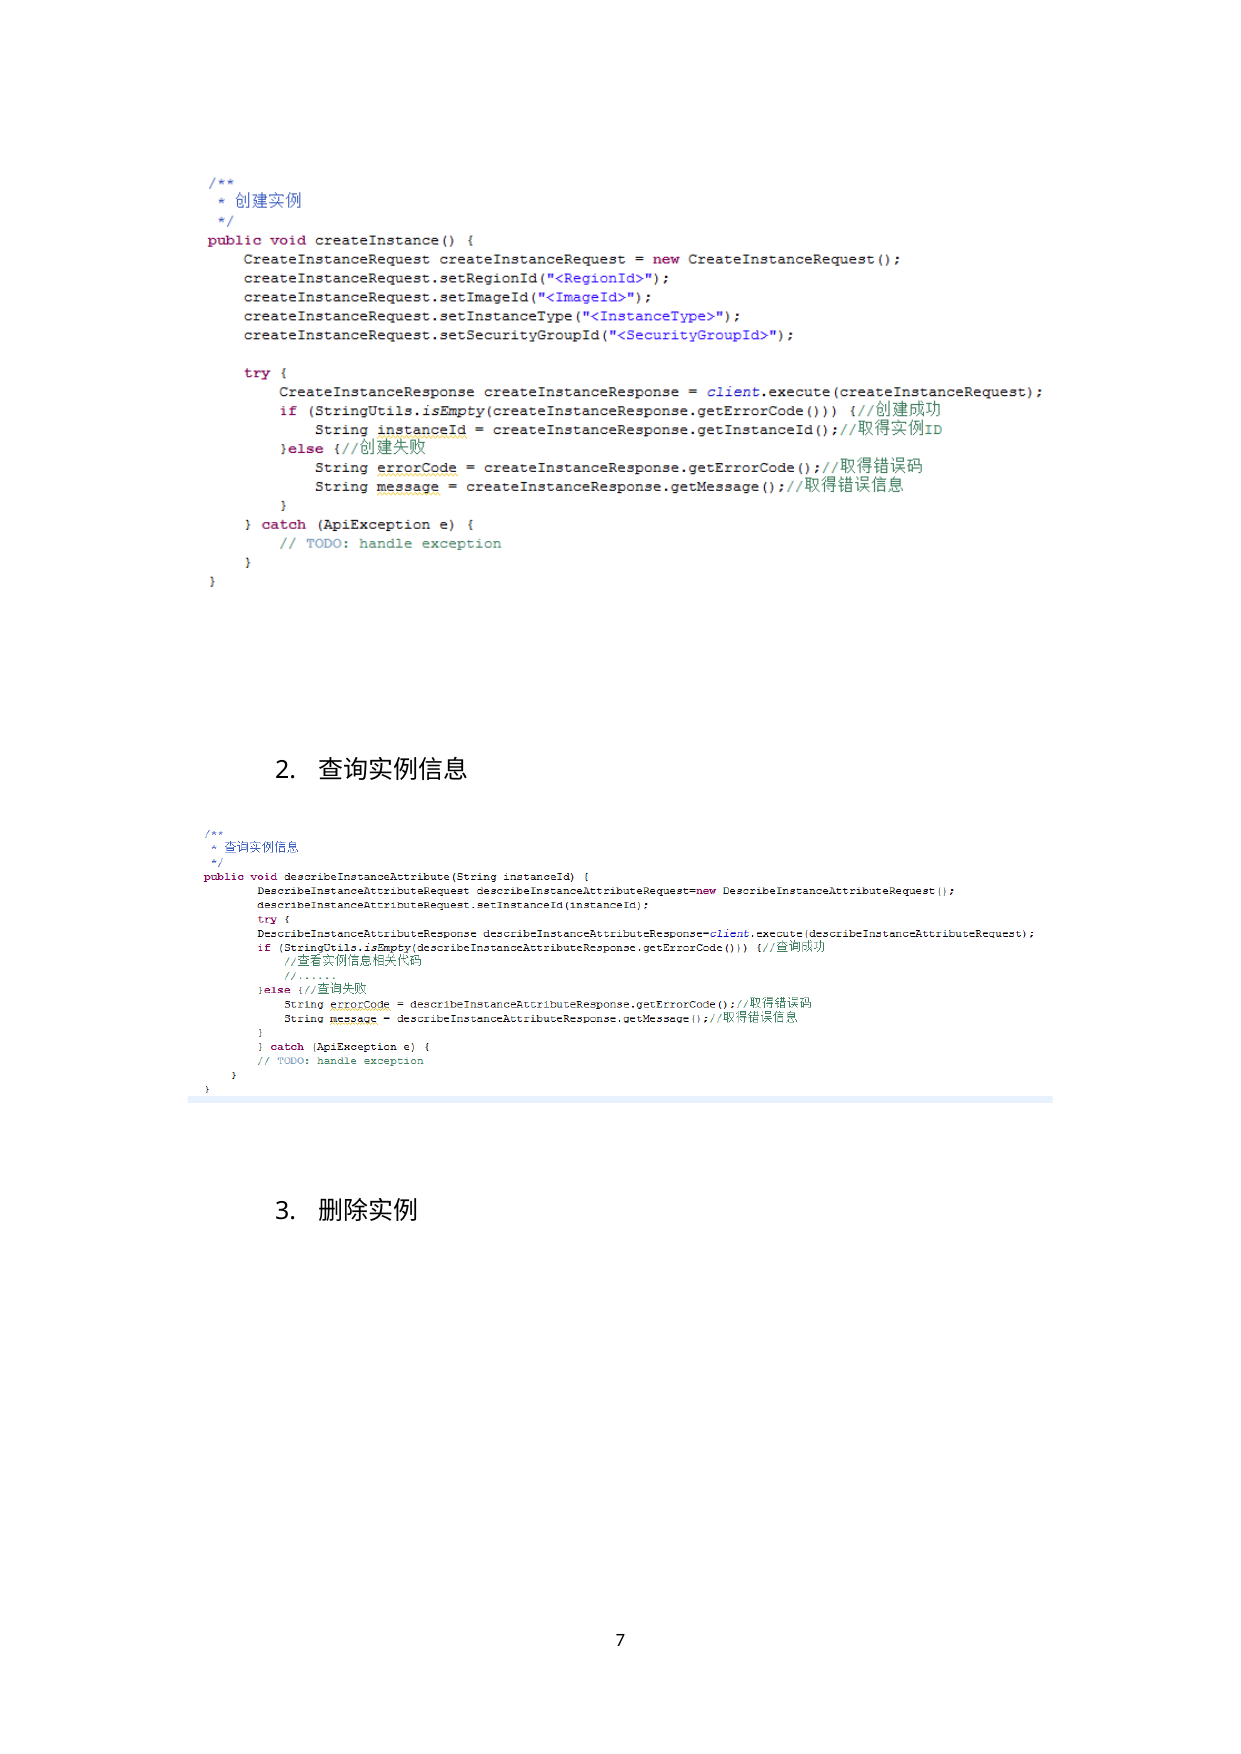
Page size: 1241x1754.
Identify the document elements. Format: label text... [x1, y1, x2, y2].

list 删除实例 [275, 1176, 1053, 1241]
picture [187, 162, 1053, 608]
list 查询实例信息 [275, 735, 1053, 800]
picture [187, 818, 1053, 1103]
